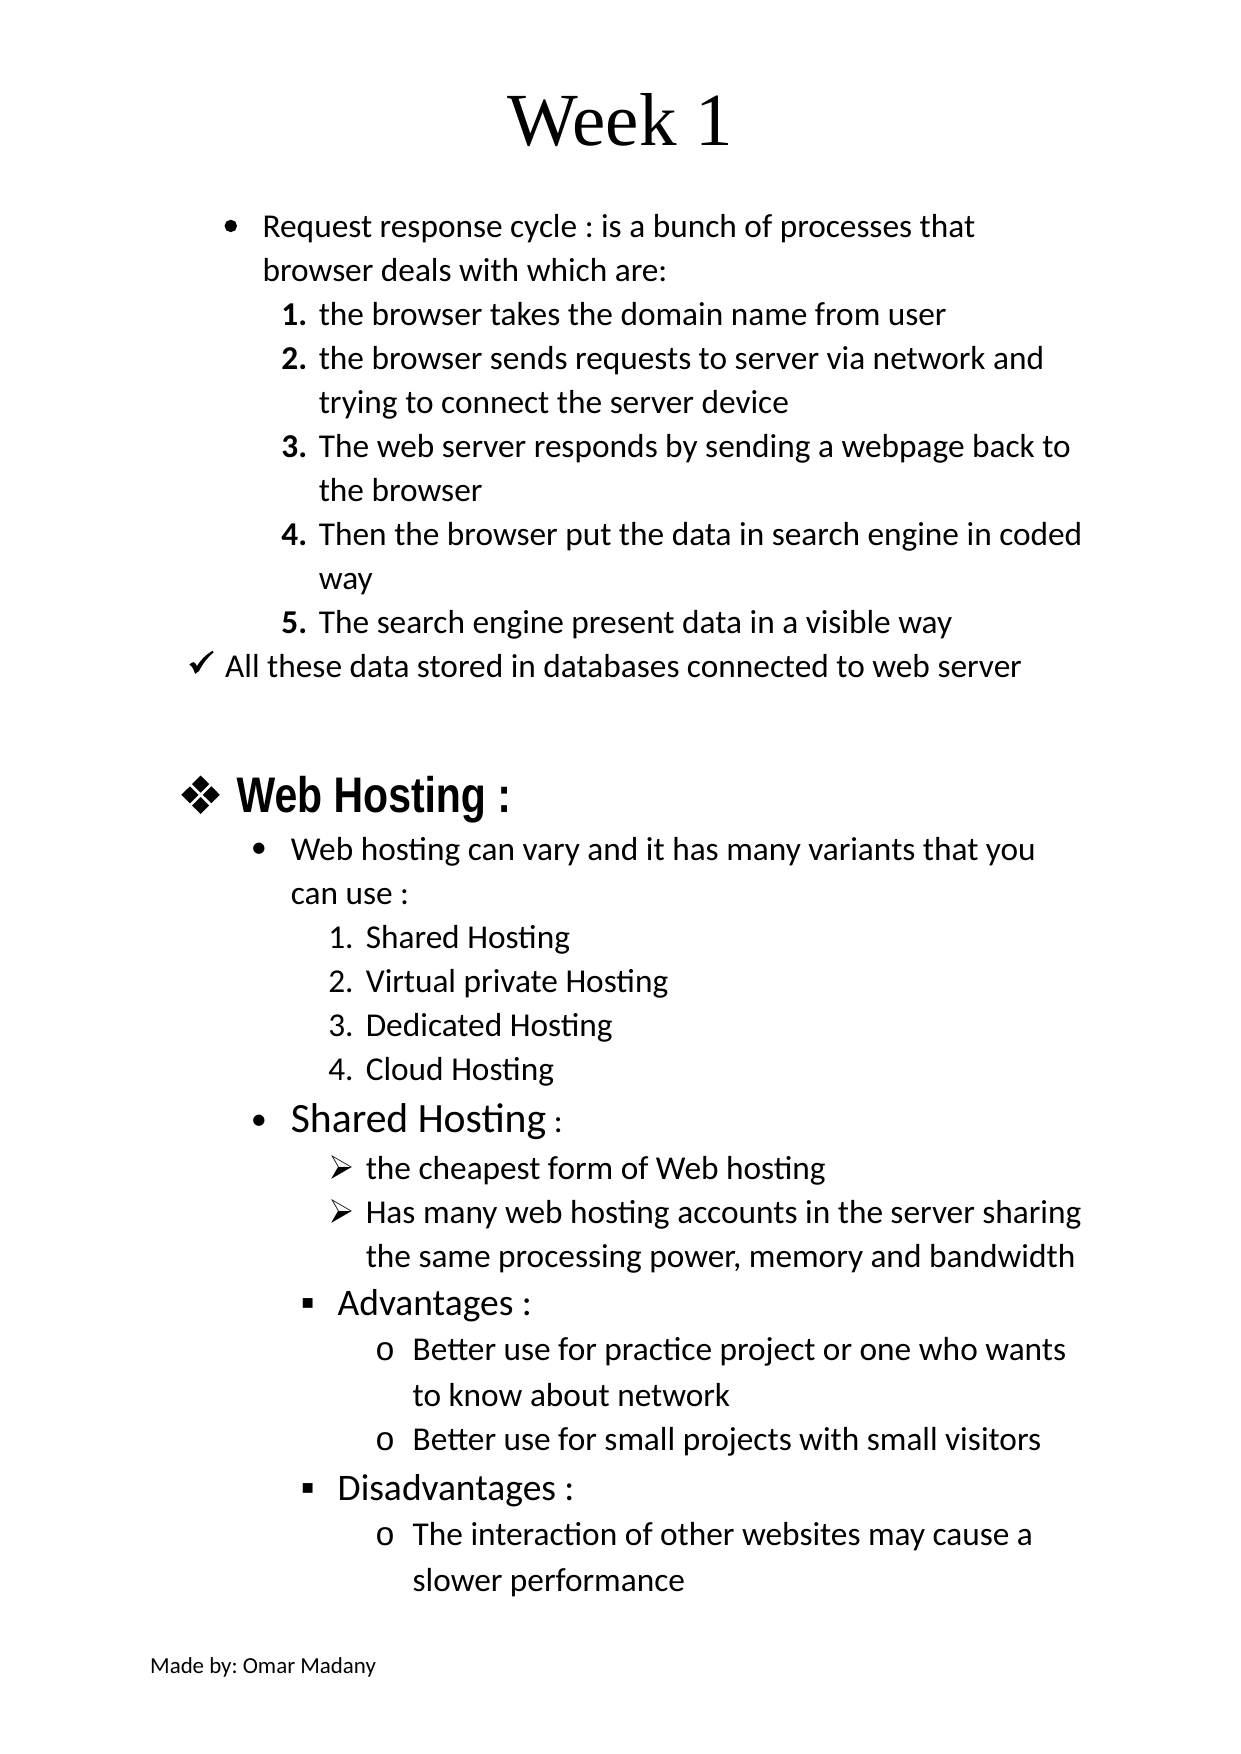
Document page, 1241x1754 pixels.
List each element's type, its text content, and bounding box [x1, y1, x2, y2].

list the browser sends requests to server via network and trying to connect the server device [281, 337, 1090, 422]
list Shared Hosting [328, 916, 1090, 957]
list Virtual private Hosting [328, 960, 1090, 1001]
list Better use for practice project or one who wants to know about network [375, 1328, 1090, 1415]
list The search engine present data in a visible way [281, 601, 1090, 642]
list Has many web hosting accounts in the server sharing the same processing power, memory and bandwidth [328, 1191, 1090, 1276]
list the browser takes the domain name from user [281, 293, 1090, 334]
list Then the browser put the data in search engine in coded way [281, 513, 1090, 598]
list The web server responds by sending a webpage back to the browser [281, 425, 1090, 510]
list The interaction of other websites may cause a slower performance [375, 1513, 1090, 1600]
list Web hosting can vary and it has many variants that you can use : [253, 828, 1090, 913]
list the cheapest form of Web hosting [328, 1147, 1090, 1188]
list Better use for small projects with small visitors [375, 1418, 1090, 1460]
list Disadvantages : [300, 1464, 1090, 1509]
list Advantages : [300, 1279, 1090, 1324]
list Web Hosting : [178, 766, 1090, 824]
list All these data stored in databases connected to web server [187, 645, 1090, 686]
list Dedicated Hosting [328, 1004, 1090, 1045]
list Cloud Hosting [328, 1048, 1090, 1089]
list Shared Hosting : [253, 1092, 1090, 1143]
list Request response cycle : is a bunch of processes that browser deals with which are: [225, 205, 1090, 290]
